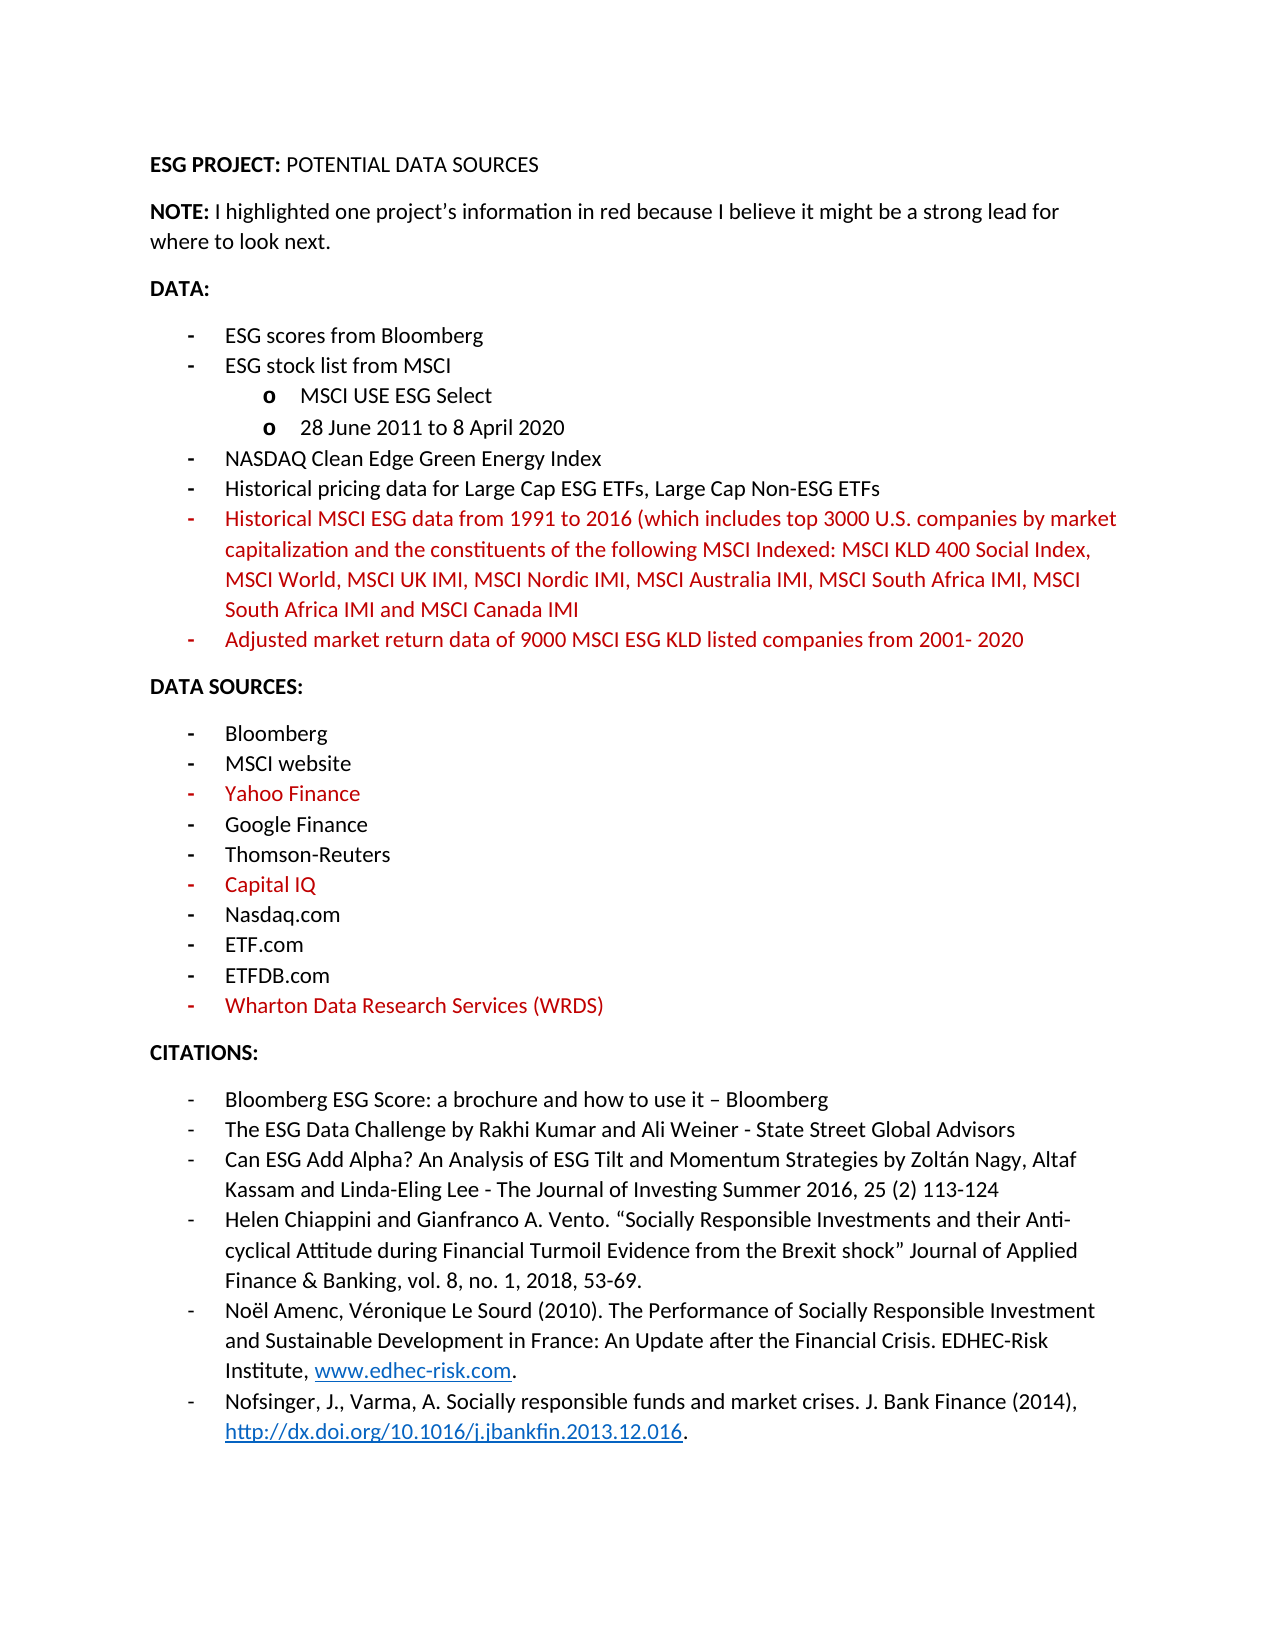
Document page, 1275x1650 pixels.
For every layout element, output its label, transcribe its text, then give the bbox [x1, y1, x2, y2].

list Historical pricing data for Large Cap ESG ETFs, Large Cap Non-ESG ETFs [187, 474, 1125, 502]
list Nasdaq.com [187, 900, 1125, 928]
list Yahoo Finance [187, 779, 1125, 808]
list Can ESG Add Alpha? An Analysis of ESG Tilt and Momentum Strategies by Zoltán Nagy, Altaf Kassam and Linda-Eling Lee - The Journal of Investing Summer 2016, 25 (2) 113-124 [187, 1145, 1125, 1203]
list Historical MSCI ESG data from 1991 to 2016 (which includes top 3000 U.S. companies by market capitalization and the constituents of the following MSCI Indexed: MSCI KLD 400 Social Index, MSCI World, MSCI UK IMI, MSCI Nordic IMI, MSCI Australia IMI, MSCI South Africa IMI, MSCI South Africa IMI and MSCI Canada IMI [187, 504, 1125, 623]
text DATA: [150, 274, 1125, 302]
list 28 June 2011 to 8 April 2020 [262, 413, 1125, 442]
list ESG stock list from MSCI [187, 351, 1125, 379]
list MSCI USE ESG Select [262, 381, 1125, 410]
list Google Finance [187, 810, 1125, 838]
list NASDAQ Clean Edge Green Energy Index [187, 444, 1125, 472]
list ETF.com [187, 931, 1125, 959]
list Noël Amenc, Véronique Le Sourd (2010). The Performance of Socially Responsible Investment and Sustainable Development in France: An Update after the Financial Crisis. EDHEC-Risk Institute, www.edhec-risk.com. [187, 1296, 1125, 1385]
list Wharton Data Research Services (WRDS) [187, 991, 1125, 1019]
list Capital IQ [187, 870, 1125, 898]
list MSCI website [187, 749, 1125, 777]
text DATA SOURCES: [150, 672, 1125, 700]
list Adjusted market return data of 9000 MSCI ESG KLD listed companies from 2001- 2020 [187, 625, 1125, 653]
list Bloomberg [187, 719, 1125, 747]
text ESG PROJECT: POTENTIAL DATA SOURCES [150, 150, 1125, 178]
list ESG scores from Bloomberg [187, 321, 1125, 349]
list Thomson-Reuters [187, 840, 1125, 868]
text NOTE: I highlighted one project’s information in red because I believe it might be a strong lead for where to look next. [150, 197, 1125, 255]
list Helen Chiappini and Gianfranco A. Vento. “Socially Responsible Investments and their Anti-cyclical Attitude during Financial Turmoil Evidence from the Brexit shock” Journal of Applied Finance & Banking, vol. 8, no. 1, 2018, 53-69. [187, 1206, 1125, 1294]
list The ESG Data Challenge by Rakhi Kumar and Ali Weiner - State Street Global Advisors [187, 1115, 1125, 1143]
text CITATIONS: [150, 1038, 1125, 1066]
list Bloomberg ESG Score: a brochure and how to use it – Bloomberg [187, 1085, 1125, 1113]
list Nofsinger, J., Varma, A. Socially responsible funds and market crises. J. Bank Finance (2014), http://dx.doi.org/10.1016/j.jbankfin.2013.12.016. [187, 1387, 1125, 1445]
list ETFDB.com [187, 961, 1125, 989]
